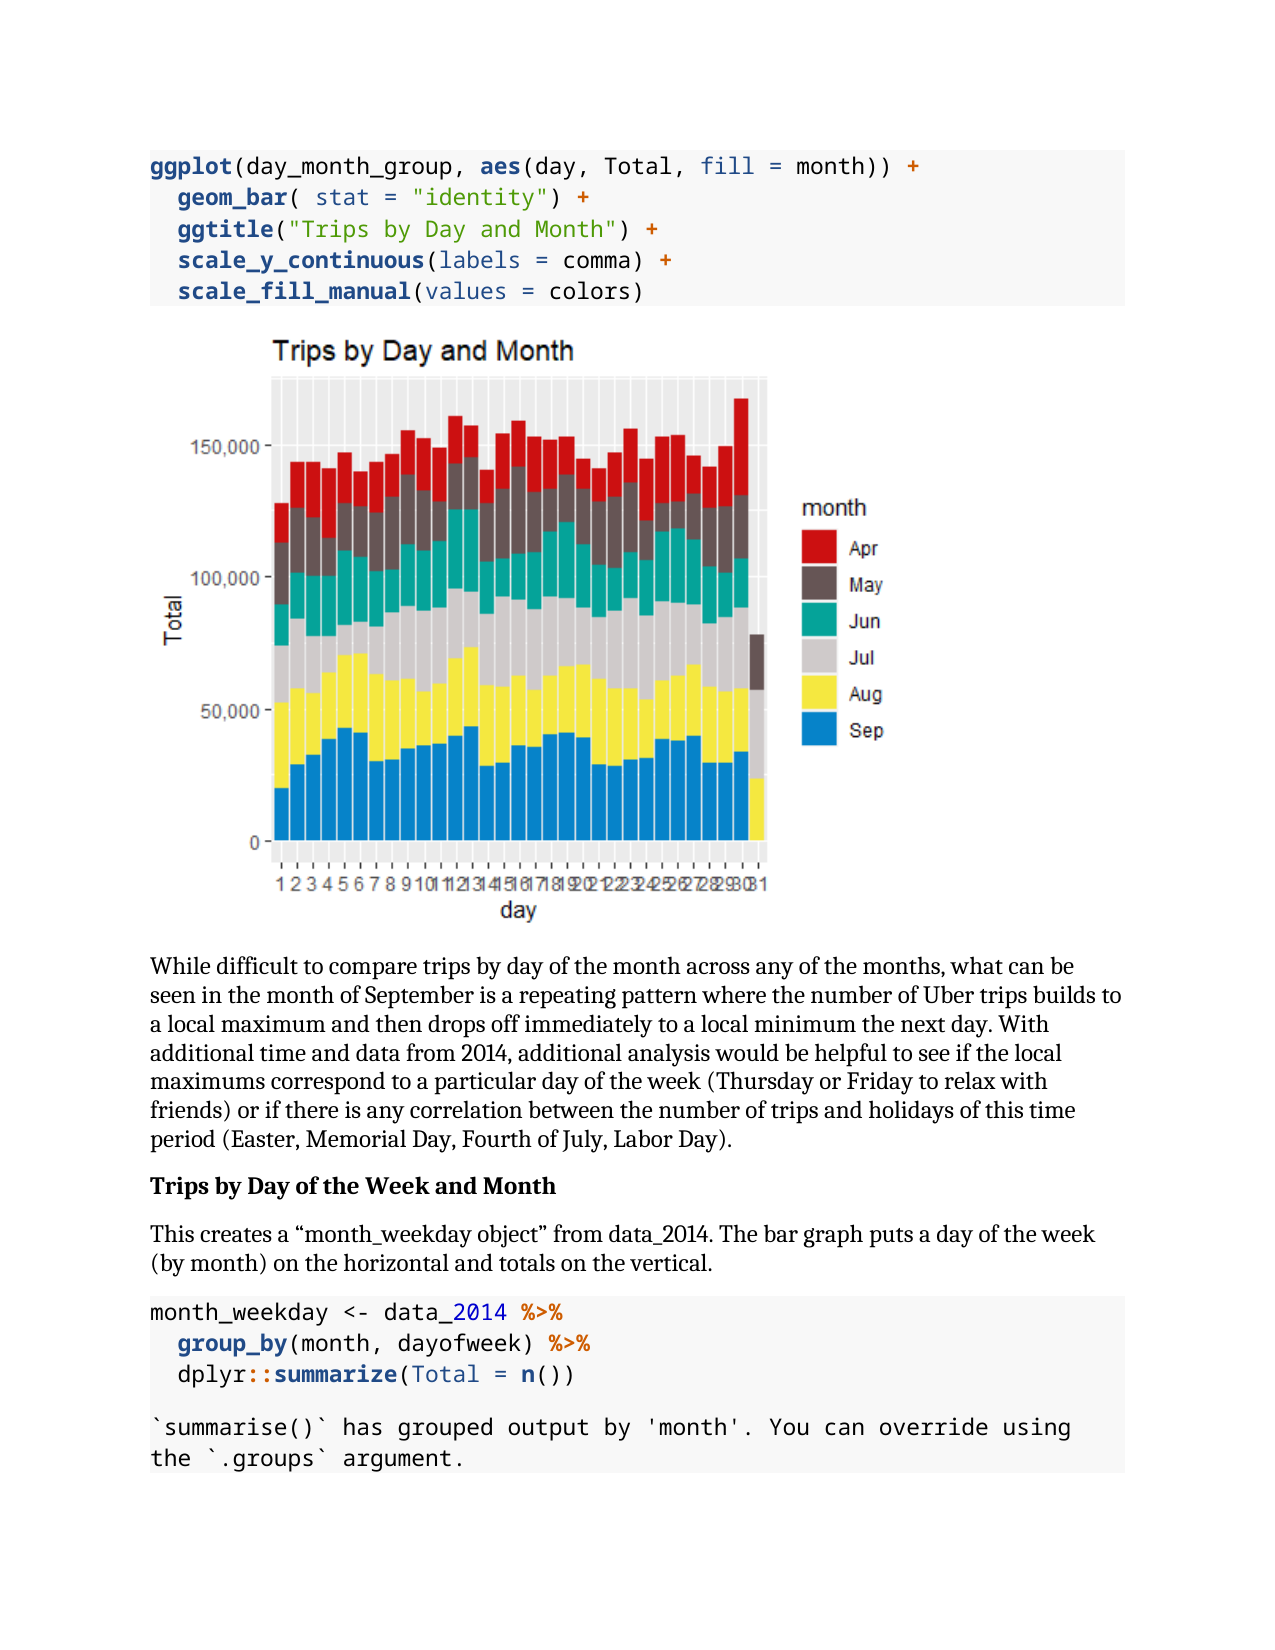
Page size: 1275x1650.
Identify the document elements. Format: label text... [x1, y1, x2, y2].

text Trips by Day of the Week and Month [150, 1172, 1125, 1201]
text This creates a “month_weekday object” from data_2014. The bar graph puts a day of the week (by month) on the horizontal and totals on the vertical. [150, 1220, 1125, 1277]
text While difficult to compare trips by day of the month across any of the months, what can be seen in the month of September is a repeating pattern where the number of Uber trips builds to a local maximum and then drops off immediately to a local minimum the next day. With additional time and data from 2014, additional analysis would be helpful to see if the local maximums correspond to a particular day of the week (Thursday or Friday to relax with friends) or if there is any correlation between the number of trips and holidays of this time period (Easter, Memorial Day, Fourth of July, Labor Day). [150, 952, 1125, 1153]
text month_weekday <- data_2014 %>% group_by(month, dayofweek) %>% dplyr::summarize(Total = n()) [150, 1296, 1125, 1390]
text `summarise()` has grouped output by 'month'. You can override using the `.groups` argument. [150, 1411, 1125, 1473]
picture [150, 327, 908, 934]
text ggplot(day_month_group, aes(day, Total, fill = month)) + geom_bar( stat = "identity") + ggtitle("Trips by Day and Month") + scale_y_continuous(labels = comma) + scale_fill_manual(values = colors) [150, 150, 1125, 306]
